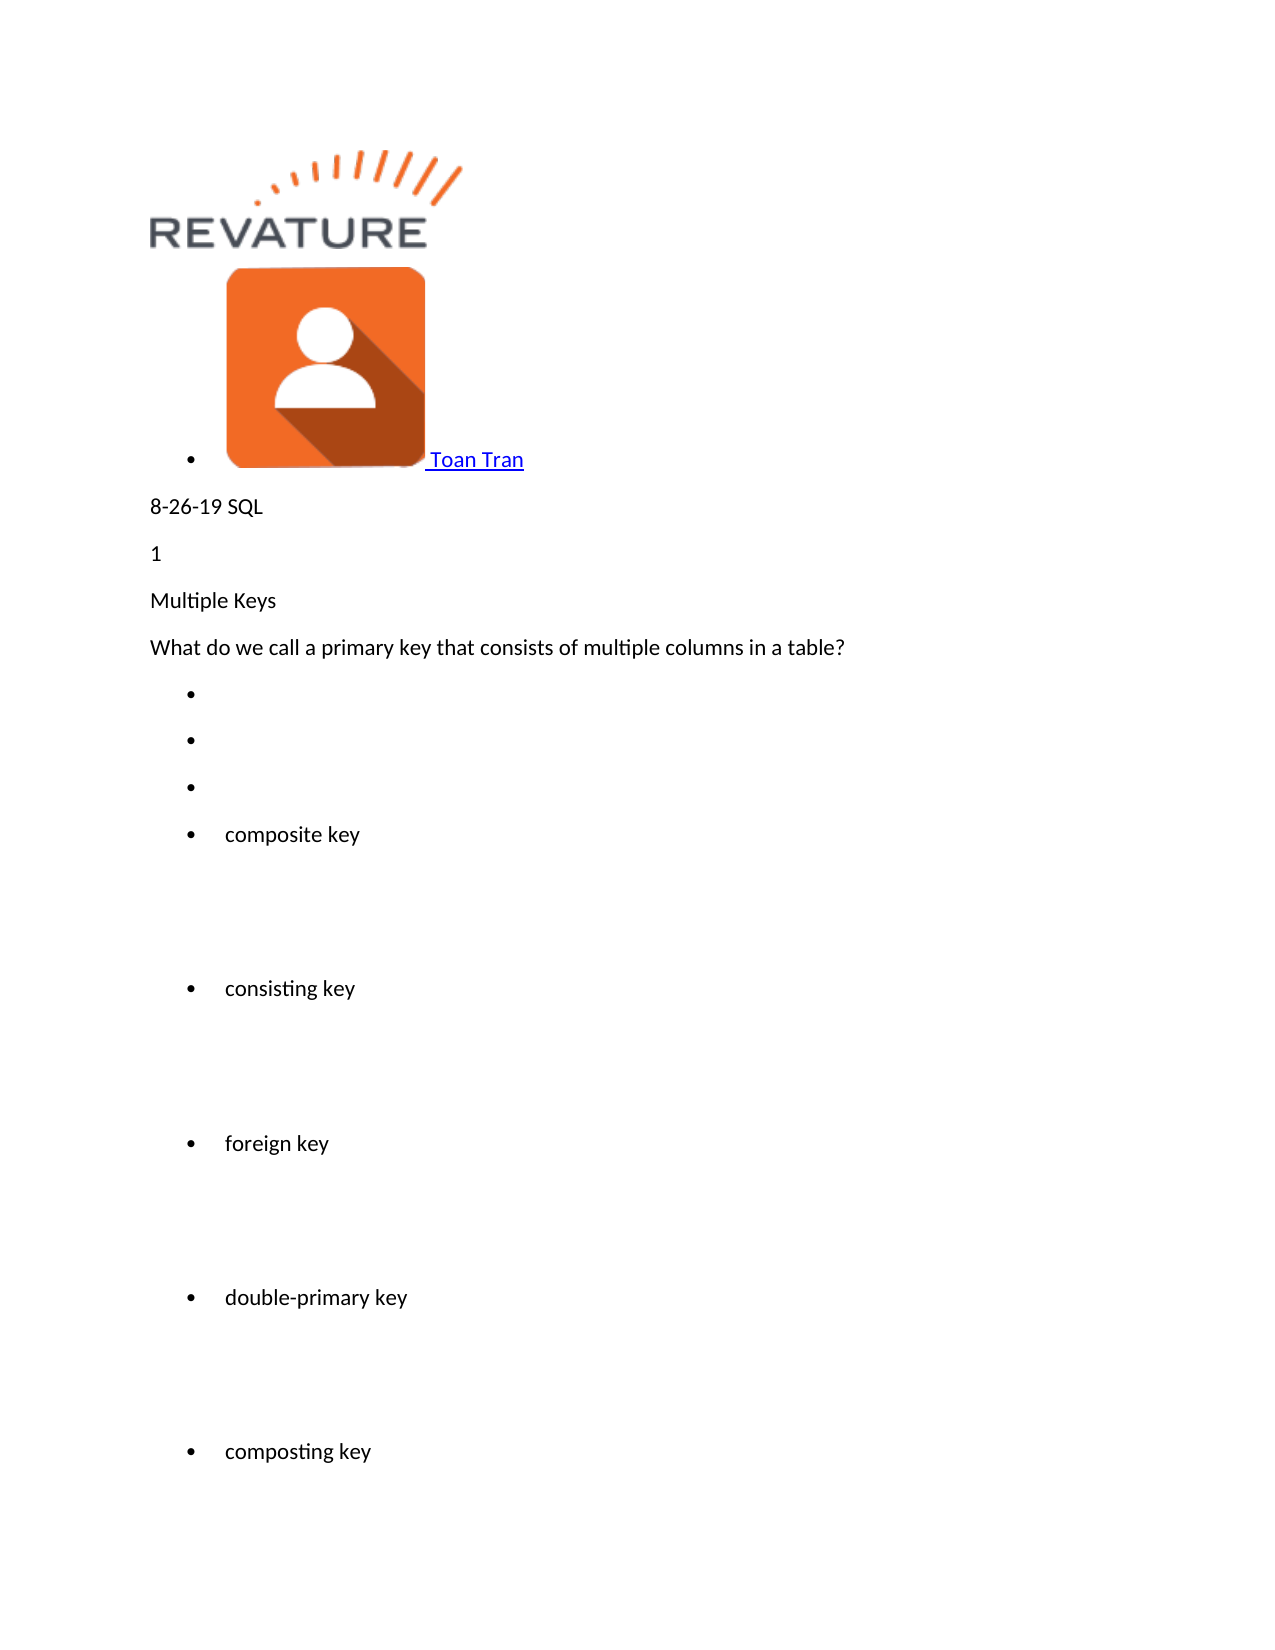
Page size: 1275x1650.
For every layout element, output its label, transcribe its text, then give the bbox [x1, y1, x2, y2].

text Multiple Keys [150, 586, 1125, 614]
list composite key [187, 820, 1125, 848]
list Toan Tran [187, 268, 1125, 473]
picture [225, 267, 426, 468]
text 1 [150, 539, 1125, 567]
text 8-26-19 SQL [150, 492, 1125, 520]
list double-primary key [187, 1283, 1125, 1311]
list composting key [187, 1437, 1125, 1465]
list foreign key [187, 1129, 1125, 1157]
list consisting key [187, 974, 1125, 1002]
picture [150, 150, 463, 249]
text What do we call a primary key that consists of multiple columns in a table? [150, 633, 1125, 661]
